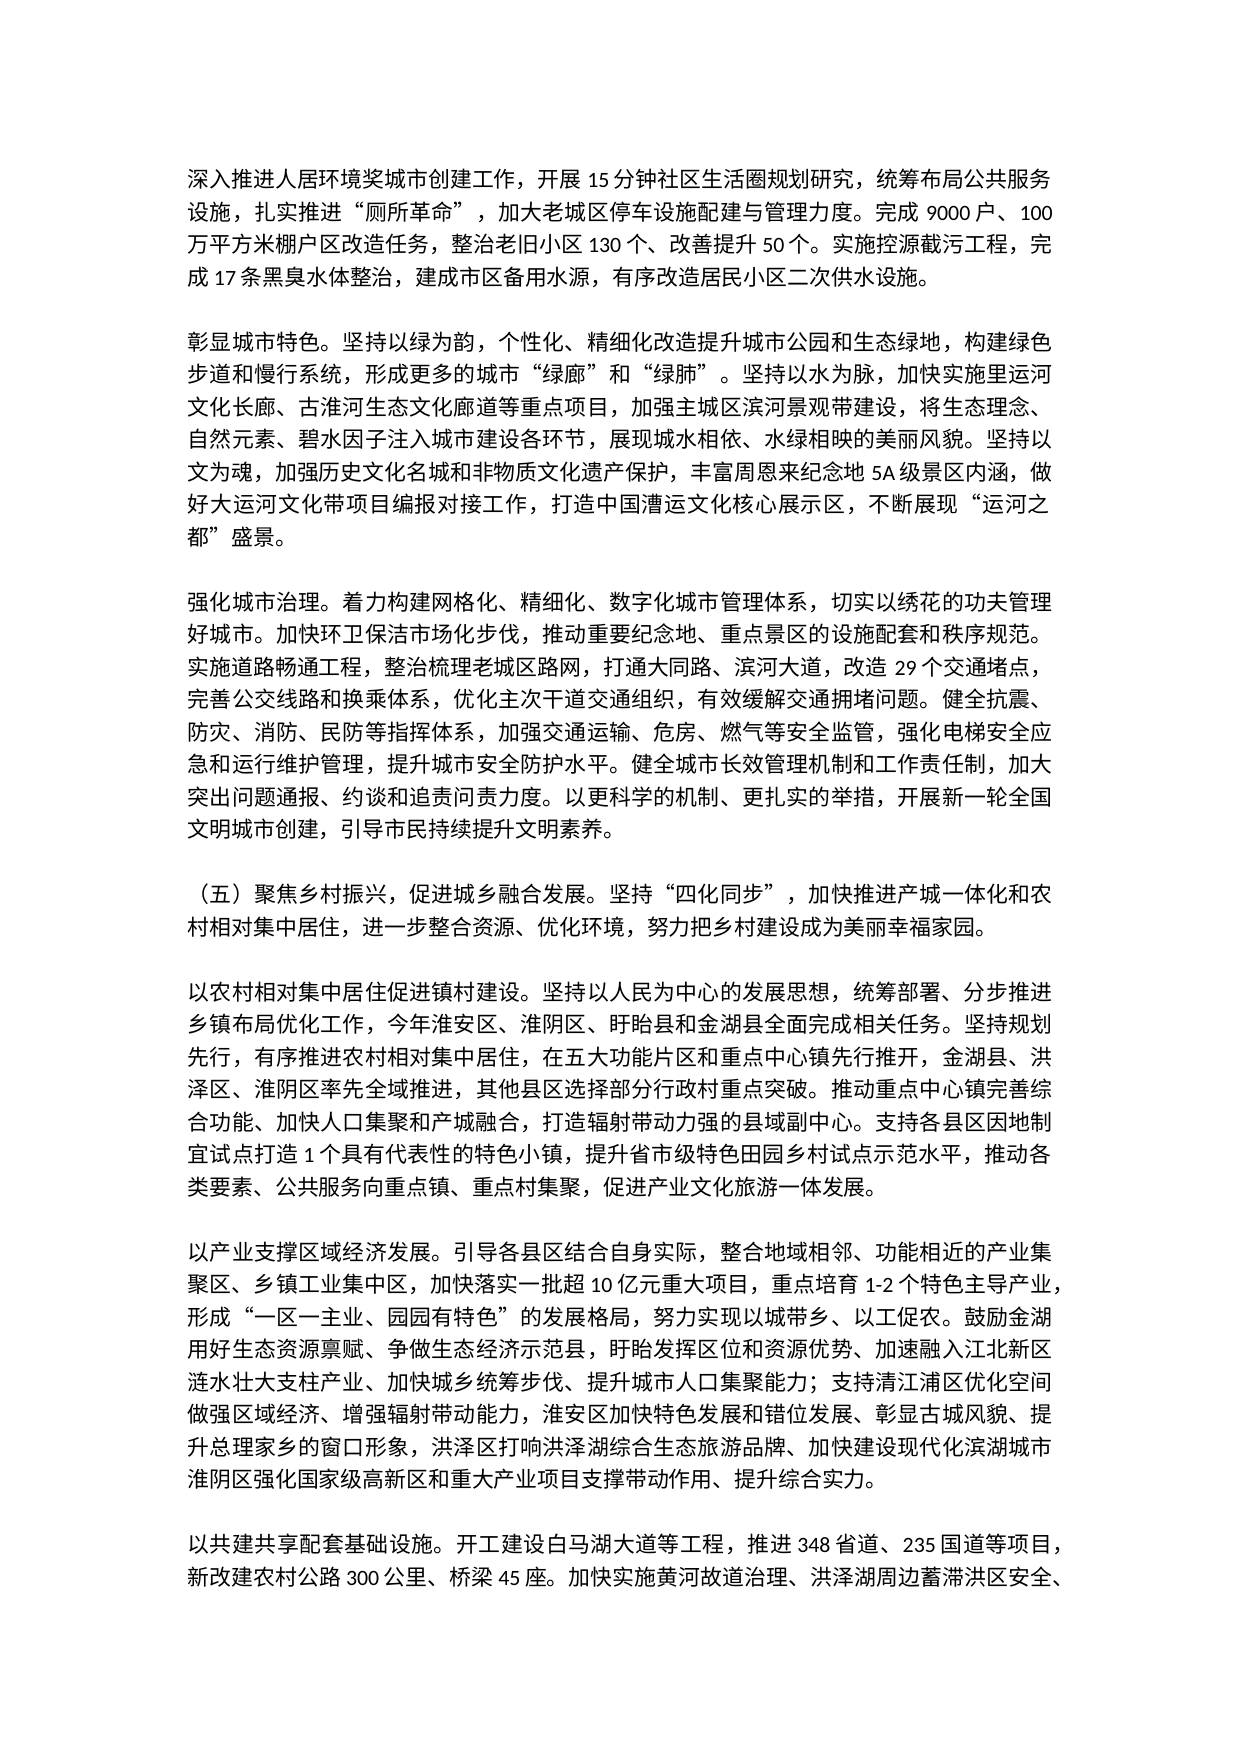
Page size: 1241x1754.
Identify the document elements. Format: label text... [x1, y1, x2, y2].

text 以产业支撑区域经济发展。引导各县区结合自身实际，整合地域相邻、功能相近的产业集聚区、乡镇工业集中区，加快落实一批超10亿元重大项目，重点培育1-2个特色主导产业，形成“一区一主业、园园有特色”的发展格局，努力实现以城带乡、以工促农。鼓励金湖用好生态资源禀赋、争做生态经济示范县，盱眙发挥区位和资源优势、加速融入江北新区，涟水壮大支柱产业、加快城乡统筹步伐、提升城市人口集聚能力；支持清江浦区优化空间、做强区域经济、增强辐射带动能力，淮安区加快特色发展和错位发展、彰显古城风貌、提升总理家乡的窗口形象，洪泽区打响洪泽湖综合生态旅游品牌、加快建设现代化滨湖城市，淮阴区强化国家级高新区和重大产业项目支撑带动作用、提升综合实力。 [187, 1234, 1053, 1494]
text 以农村相对集中居住促进镇村建设。坚持以人民为中心的发展思想，统筹部署、分步推进乡镇布局优化工作，今年淮安区、淮阴区、盱眙县和金湖县全面完成相关任务。坚持规划先行，有序推进农村相对集中居住，在五大功能片区和重点中心镇先行推开，金湖县、洪泽区、淮阴区率先全域推进，其他县区选择部分行政村重点突破。推动重点中心镇完善综合功能、加快人口集聚和产城融合，打造辐射带动力强的县域副中心。支持各县区因地制宜试点打造1个具有代表性的特色小镇，提升省市级特色田园乡村试点示范水平，推动各类要素、公共服务向重点镇、重点村集聚，促进产业文化旅游一体发展。 [187, 974, 1053, 1202]
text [187, 162, 1053, 292]
text （五）聚焦乡村振兴，促进城乡融合发展。坚持“四化同步”，加快推进产城一体化和农村相对集中居住，进一步整合资源、优化环境，努力把乡村建设成为美丽幸福家园。 [187, 877, 1053, 942]
text 彰显城市特色。坚持以绿为韵，个性化、精细化改造提升城市公园和生态绿地，构建绿色步道和慢行系统，形成更多的城市“绿廊”和“绿肺”。坚持以水为脉，加快实施里运河文化长廊、古淮河生态文化廊道等重点项目，加强主城区滨河景观带建设，将生态理念、自然元素、碧水因子注入城市建设各环节，展现城水相依、水绿相映的美丽风貌。坚持以文为魂，加强历史文化名城和非物质文化遗产保护，丰富周恩来纪念地5A级景区内涵，做好大运河文化带项目编报对接工作，打造中国漕运文化核心展示区，不断展现“运河之都”盛景。 [187, 324, 1053, 552]
text 强化城市治理。着力构建网格化、精细化、数字化城市管理体系，切实以绣花的功夫管理好城市。加快环卫保洁市场化步伐，推动重要纪念地、重点景区的设施配套和秩序规范。实施道路畅通工程，整治梳理老城区路网，打通大同路、滨河大道，改造29个交通堵点，完善公交线路和换乘体系，优化主次干道交通组织，有效缓解交通拥堵问题。健全抗震、防灾、消防、民防等指挥体系，加强交通运输、危房、燃气等安全监管，强化电梯安全应急和运行维护管理，提升城市安全防护水平。健全城市长效管理机制和工作责任制，加大突出问题通报、约谈和追责问责力度。以更科学的机制、更扎实的举措，开展新一轮全国文明城市创建，引导市民持续提升文明素养。 [187, 584, 1053, 844]
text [187, 1527, 1053, 1592]
